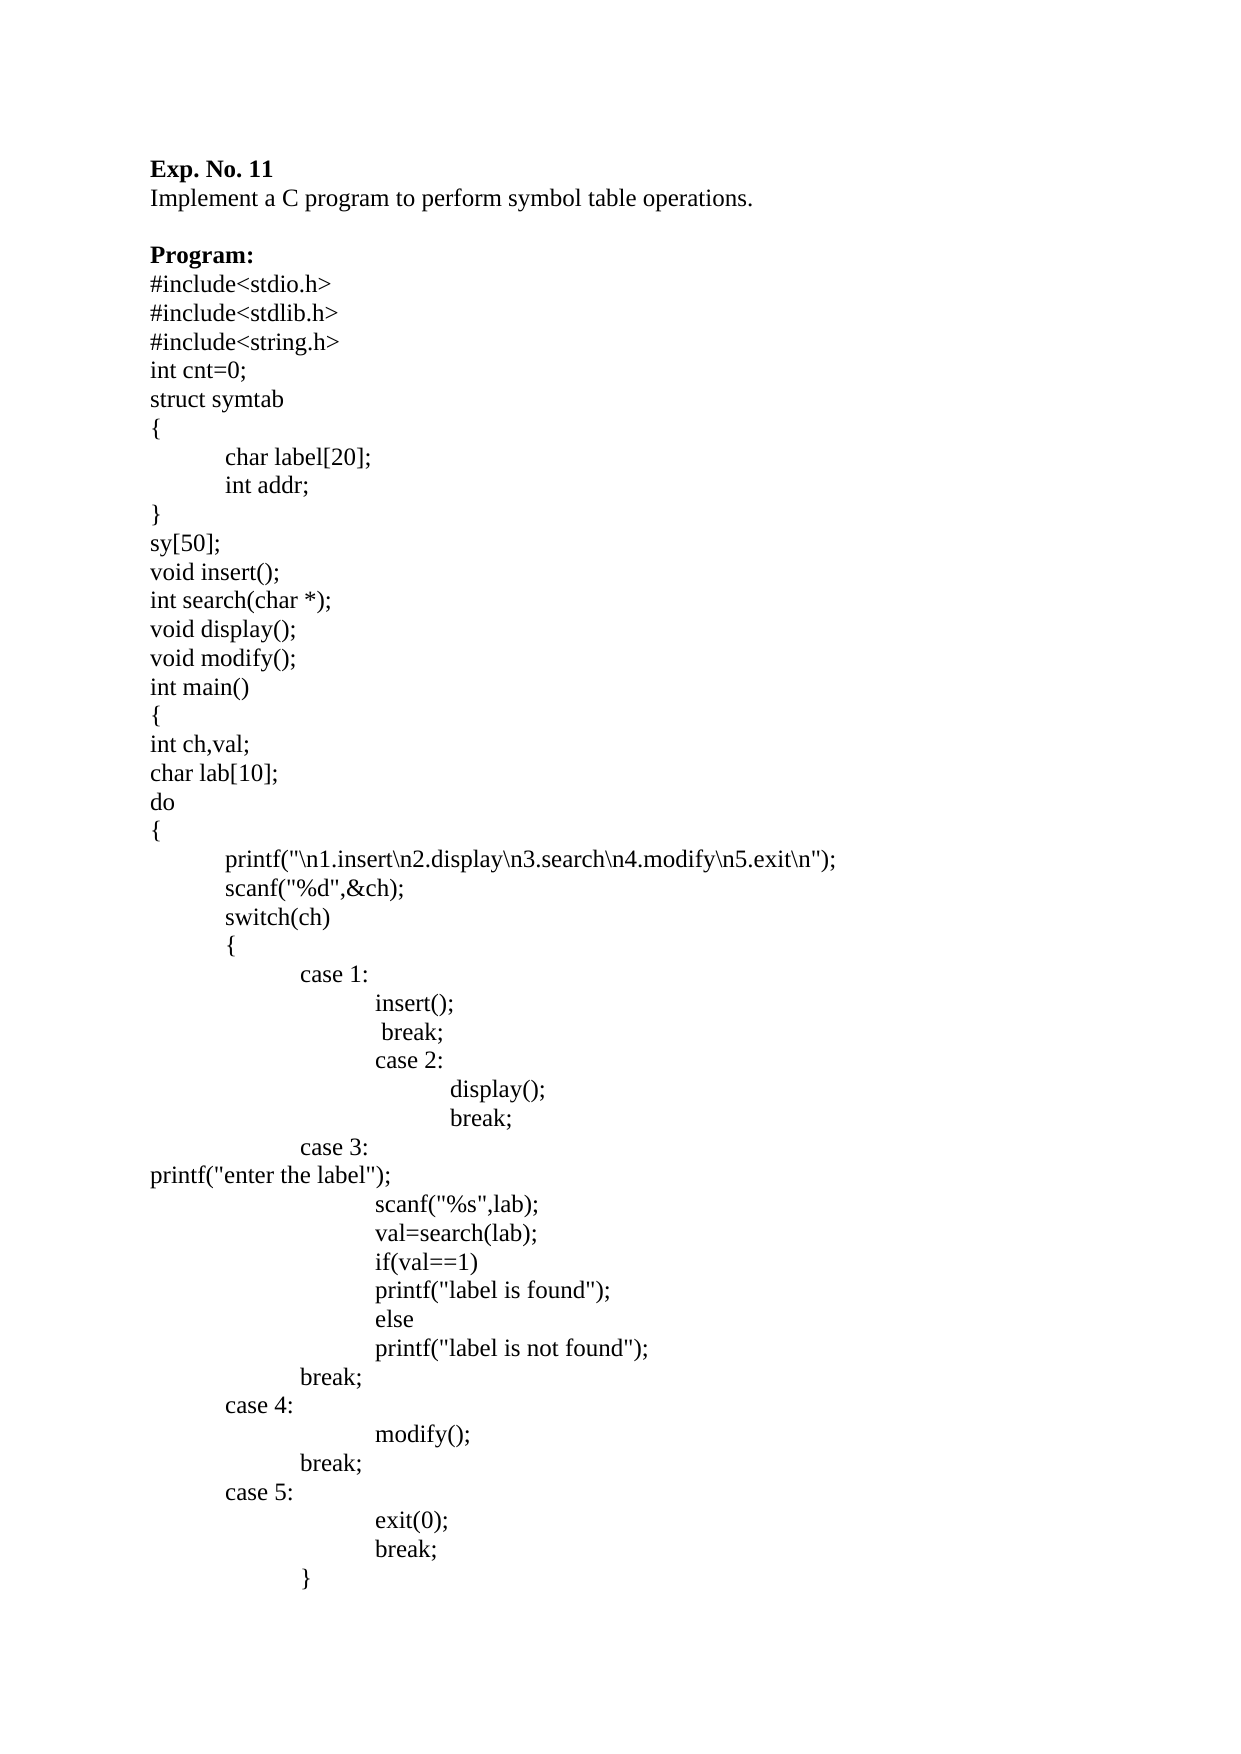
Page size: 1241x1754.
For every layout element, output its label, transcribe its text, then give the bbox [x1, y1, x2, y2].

text sy[50]; [150, 528, 1090, 557]
text printf("label is found"); [150, 1276, 1090, 1304]
text scanf("%d",&ch); [150, 873, 1090, 902]
text int search(char *); [150, 586, 1090, 614]
text void display(); [150, 614, 1090, 643]
text Exp. No. 11 [150, 154, 1095, 183]
text case 3: [150, 1132, 1090, 1161]
text modify(); [150, 1419, 1090, 1448]
text switch(ch) [150, 902, 1090, 931]
text { [150, 931, 1090, 959]
text val=search(lab); [150, 1218, 1090, 1247]
text int main() [150, 672, 1090, 701]
text break; [150, 1017, 1090, 1046]
text char lab[10]; [150, 758, 1090, 787]
text Implement a C program to perform symbol table operations. [150, 183, 1090, 212]
text void insert(); [150, 557, 1090, 586]
text insert(); [150, 988, 1090, 1017]
text case 1: [150, 959, 1090, 988]
text break; [150, 1362, 1090, 1391]
text if(val==1) [150, 1247, 1090, 1276]
text do [150, 787, 1090, 816]
text { [150, 816, 1090, 844]
text { [150, 413, 1090, 442]
text void modify(); [150, 643, 1090, 672]
text #include<stdio.h> [150, 269, 1090, 298]
text else [150, 1304, 1090, 1333]
text break; [150, 1448, 1090, 1477]
text int ch,val; [150, 729, 1090, 758]
text break; [150, 1534, 1090, 1563]
text printf("label is not found"); [150, 1333, 1090, 1362]
text #include<string.h> [150, 327, 1090, 356]
text Program: [150, 241, 1090, 269]
text break; [150, 1103, 1090, 1132]
text struct symtab [150, 384, 1090, 413]
text case 5: [150, 1477, 1090, 1506]
text printf("enter the label"); [150, 1161, 1090, 1189]
text case 4: [150, 1391, 1090, 1419]
text printf("\n1.insert\n2.display\n3.search\n4.modify\n5.exit\n"); [150, 844, 1090, 873]
text } [150, 1563, 1090, 1592]
text scanf("%s",lab); [150, 1189, 1090, 1218]
text #include<stdlib.h> [150, 298, 1090, 327]
text display(); [150, 1074, 1090, 1103]
text int cnt=0; [150, 356, 1090, 384]
text { [150, 701, 1090, 729]
text int addr; [150, 471, 1090, 499]
text } [150, 499, 1090, 528]
text case 2: [150, 1046, 1090, 1074]
text char label[20]; [150, 442, 1090, 471]
text exit(0); [150, 1506, 1090, 1534]
